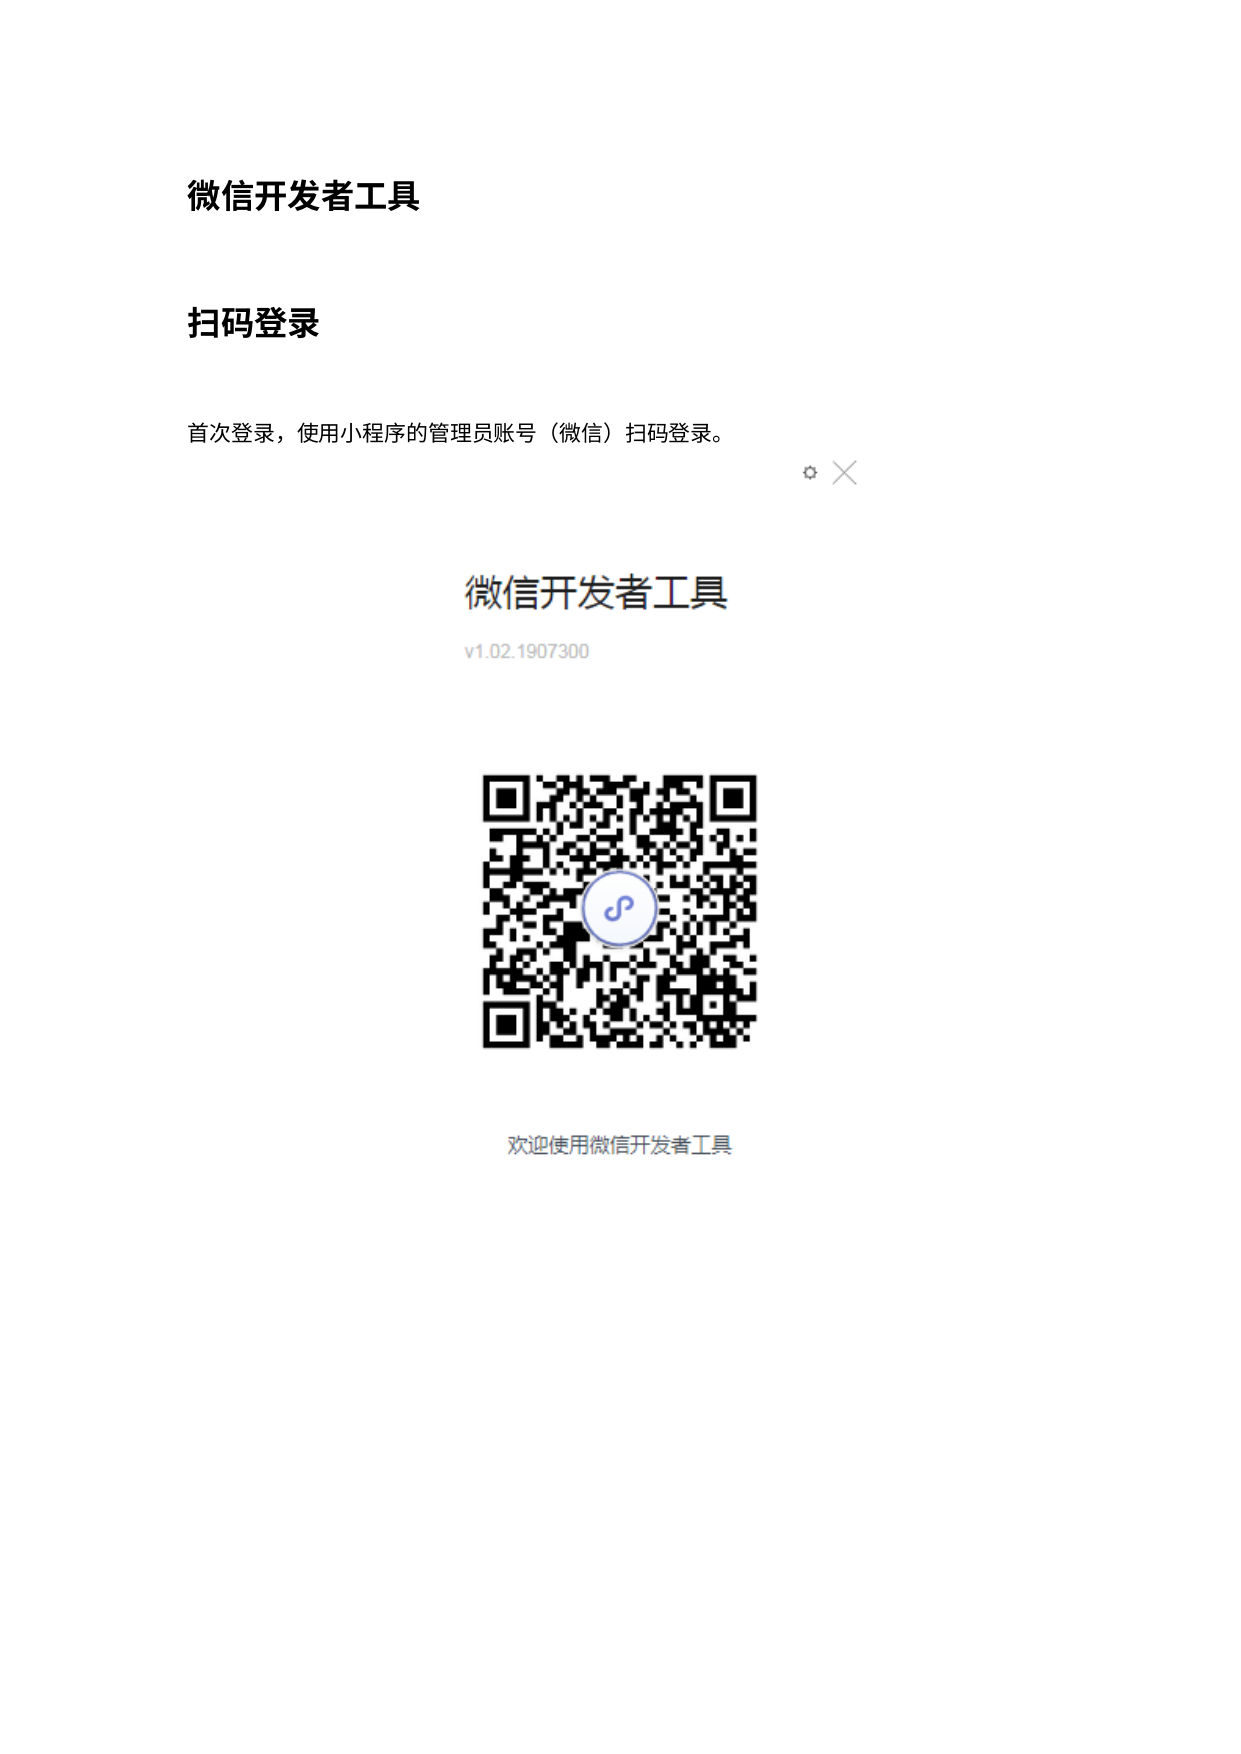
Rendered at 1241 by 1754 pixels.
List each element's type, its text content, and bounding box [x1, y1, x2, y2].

picture [363, 448, 877, 1178]
subtitle 扫码登录 [187, 289, 1053, 354]
subtitle 微信开发者工具 [187, 162, 1053, 227]
text 首次登录，使用小程序的管理员账号（微信）扫码登录。 [187, 416, 1053, 448]
